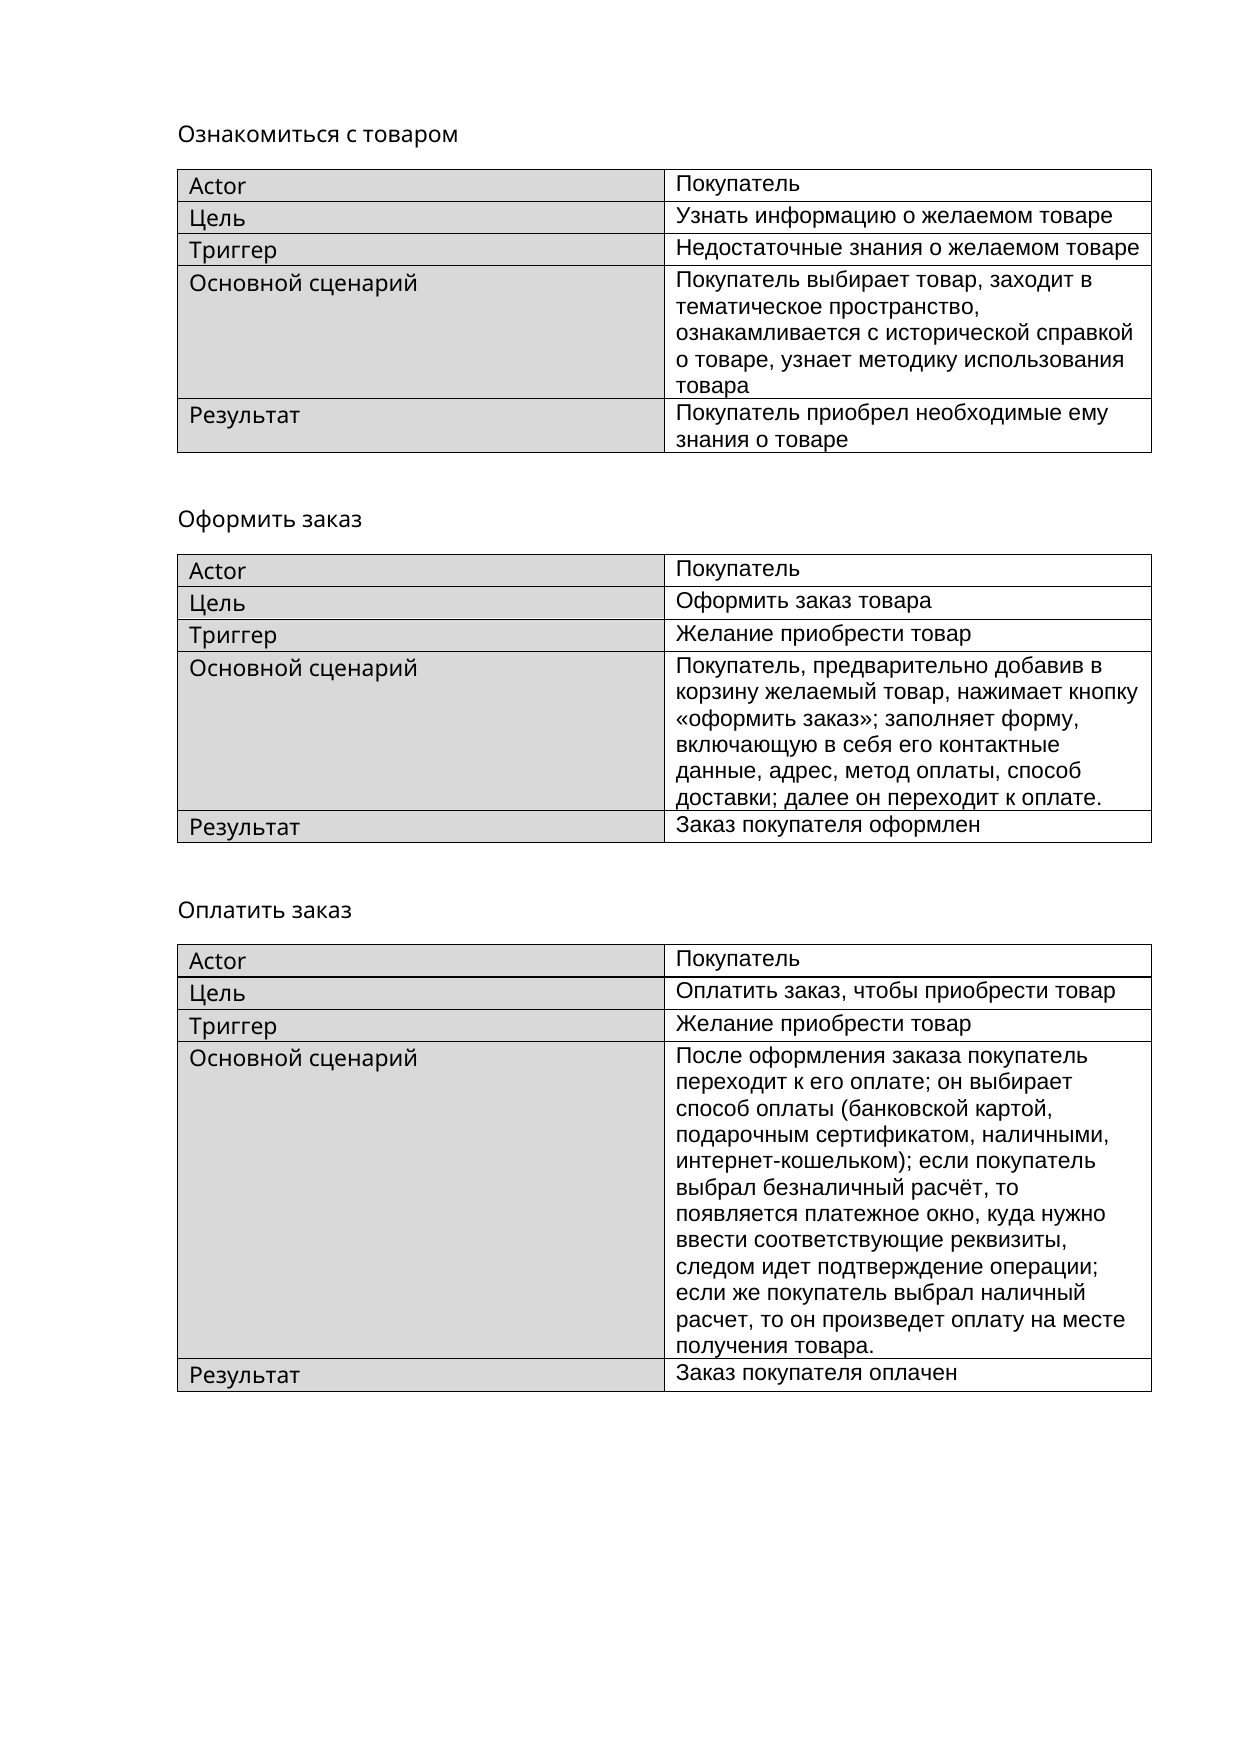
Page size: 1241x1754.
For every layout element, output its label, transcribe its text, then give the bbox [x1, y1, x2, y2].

table_cell Желание приобрести товар [665, 1010, 1151, 1041]
table_cell После оформления заказа покупатель переходит к его оплате; он выбирает способ оплаты (банковской картой, подарочным сертификатом, наличными, интернет-кошельком); если покупатель выбрал безналичный расчёт, то появляется платежное окно, куда нужно ввести соответствующие реквизиты, следом идет подтверждение операции; если же покупатель выбрал наличный расчет, то он произведет оплату на месте получения товара. [665, 1042, 1151, 1358]
table_cell Желание приобрести товар [665, 620, 1151, 651]
table_cell Оформить заказ товара [665, 587, 1151, 618]
table_cell Цель [178, 587, 664, 618]
table_header Actor [178, 170, 664, 201]
table_cell Триггер [178, 1010, 664, 1041]
table_cell Основной сценарий [178, 1042, 664, 1358]
table_cell Результат [178, 1359, 664, 1391]
text Оформить заказ [177, 503, 1152, 535]
table_cell Основной сценарий [178, 266, 664, 398]
table_cell Заказ покупателя оплачен [665, 1359, 1151, 1391]
table_cell Результат [178, 399, 664, 452]
table_header Покупатель [665, 945, 1151, 976]
table_header Actor [178, 945, 664, 976]
table_cell Заказ покупателя оформлен [665, 811, 1151, 842]
table_cell Триггер [178, 620, 664, 651]
table_cell Триггер [178, 234, 664, 265]
text Оплатить заказ [177, 894, 1152, 925]
table_cell Оплатить заказ, чтобы приобрести товар [665, 978, 1151, 1009]
table_cell Покупатель выбирает товар, заходит в тематическое пространство, ознакамливается с исторической справкой о товаре, узнает методику использования товара [665, 266, 1151, 398]
table_cell Основной сценарий [178, 652, 664, 810]
table_cell Недостаточные знания о желаемом товаре [665, 234, 1151, 265]
table_cell Цель [178, 202, 664, 233]
table_cell Покупатель, предварительно добавив в корзину желаемый товар, нажимает кнопку «оформить заказ»; заполняет форму, включающую в себя его контактные данные, адрес, метод оплаты, способ доставки; далее он переходит к оплате. [665, 652, 1151, 810]
table_cell Цель [178, 978, 664, 1009]
table_header Покупатель [665, 170, 1151, 201]
table_header Actor [178, 555, 664, 586]
table_cell Узнать информацию о желаемом товаре [665, 202, 1151, 233]
table_cell Покупатель приобрел необходимые ему знания о товаре [665, 399, 1151, 452]
table_header Покупатель [665, 555, 1151, 586]
text Ознакомиться с товаром [177, 118, 1152, 149]
table_cell Результат [178, 811, 664, 842]
